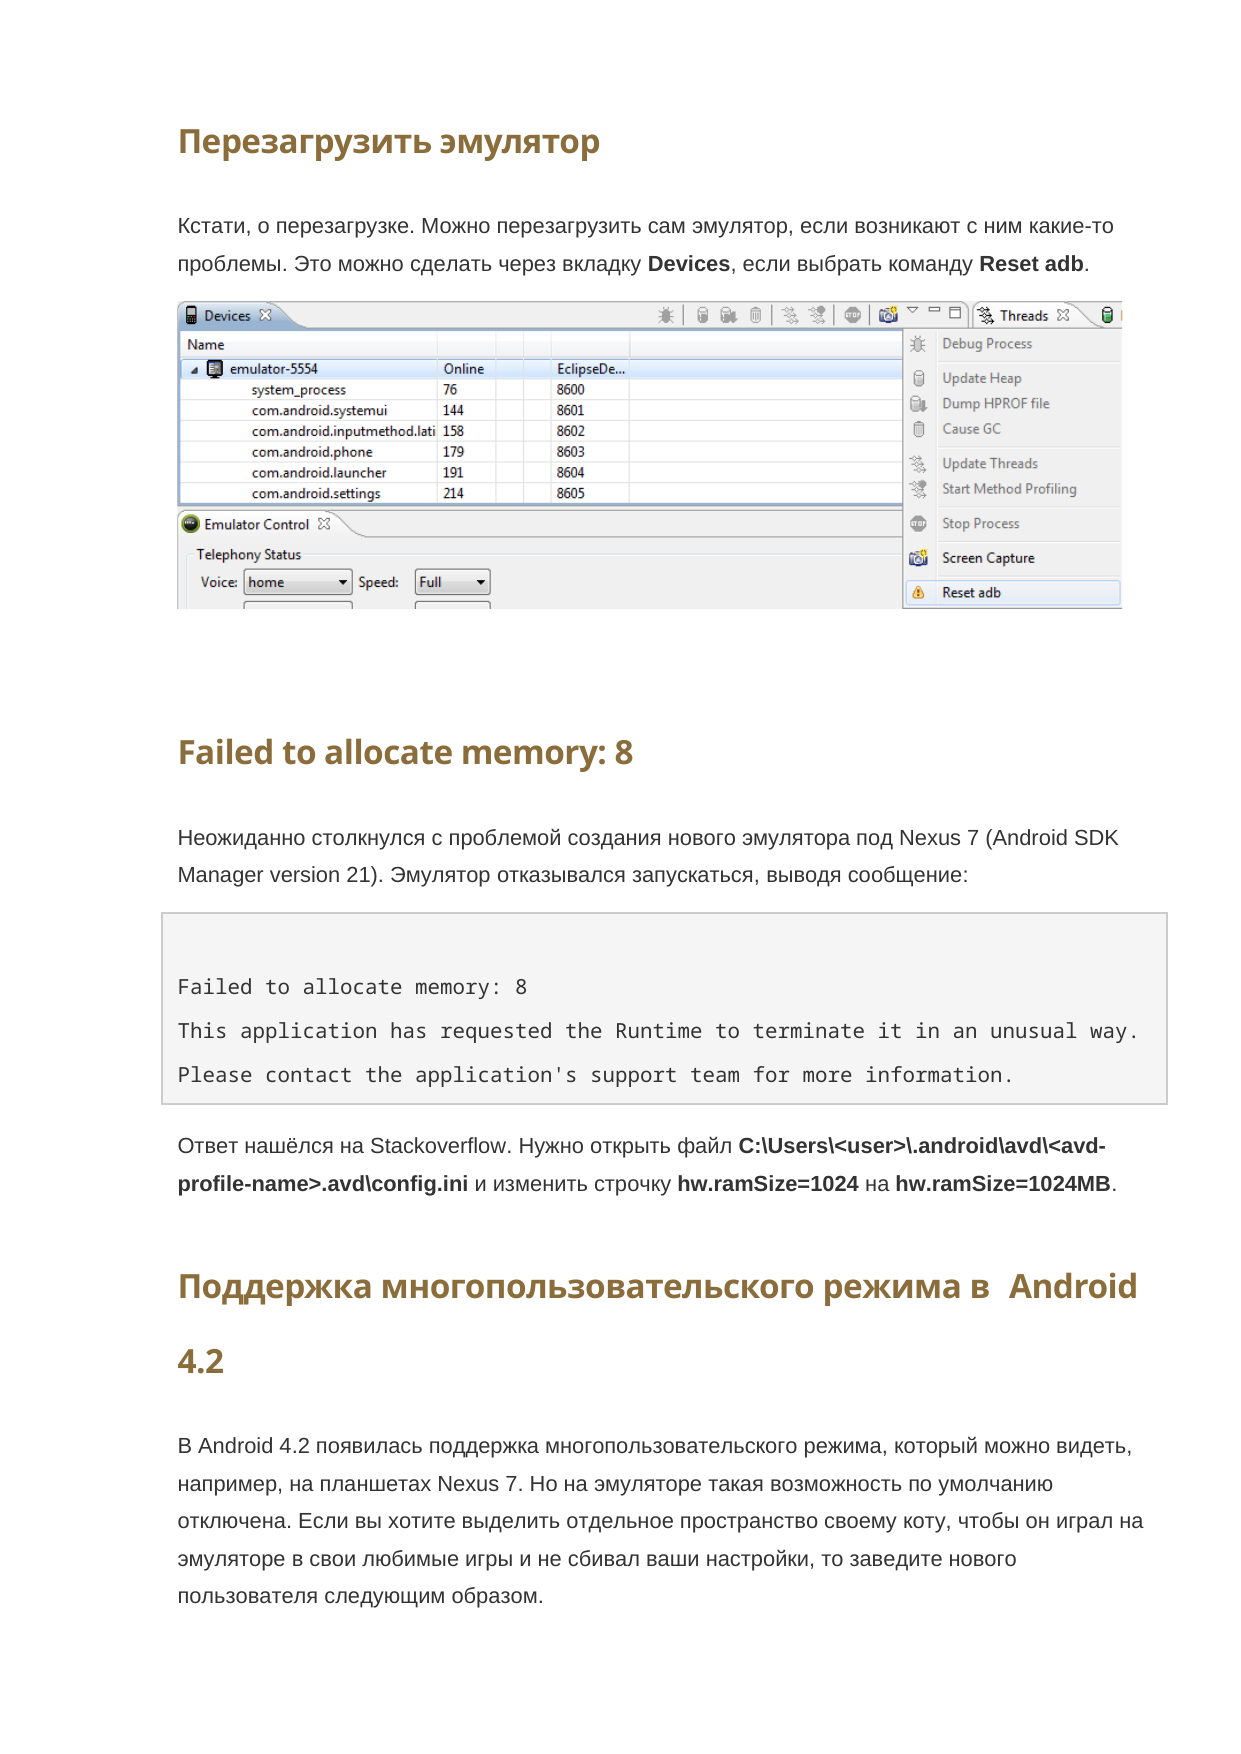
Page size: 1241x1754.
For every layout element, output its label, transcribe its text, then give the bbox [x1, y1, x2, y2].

text This application has requested the Runtime to terminate it in an unusual way. [163, 1000, 1166, 1044]
text Failed to allocate memory: 8 [177, 729, 1152, 774]
text Кстати, о перезагрузке. Можно перезагрузить сам эмулятор, если возникают с ним какие-то проблемы. Это можно сделать через вкладку Devices, если выбрать команду Reset adb. [177, 201, 1152, 276]
text В Android 4.2 появилась поддержка многопользовательского режима, который можно видеть, например, на планшетах Nexus 7. Но на эмуляторе такая возможность по умолчанию отключена. Если вы хотите выделить отдельное пространство своему коту, чтобы он играл на эмуляторе в свои любимые игры и не сбивал ваши настройки, то заведите нового пользователя следующим образом. [177, 1421, 1152, 1608]
text Неожиданно столкнулся с проблемой создания нового эмулятора под Nexus 7 (Android SDK Manager version 21). Эмулятор отказывался запускаться, выводя сообщение: [177, 812, 1152, 887]
text Failed to allocate memory: 8 [163, 956, 1166, 1000]
text Ответ нашёлся на Stackoverflow. Нужно открыть файл C:\Users\<user>\.android\avd\<avd-profile-name>.avd\config.ini и изменить строчку hw.ramSize=1024 на hw.ramSize=1024MB. [177, 1121, 1152, 1196]
picture [177, 301, 1123, 609]
text Перезагрузить эмулятор [177, 118, 1152, 163]
text Please contact the application's support team for more information. [163, 1044, 1166, 1103]
text Поддержка многопользовательского режима в Android 4.2 [177, 1233, 1152, 1383]
